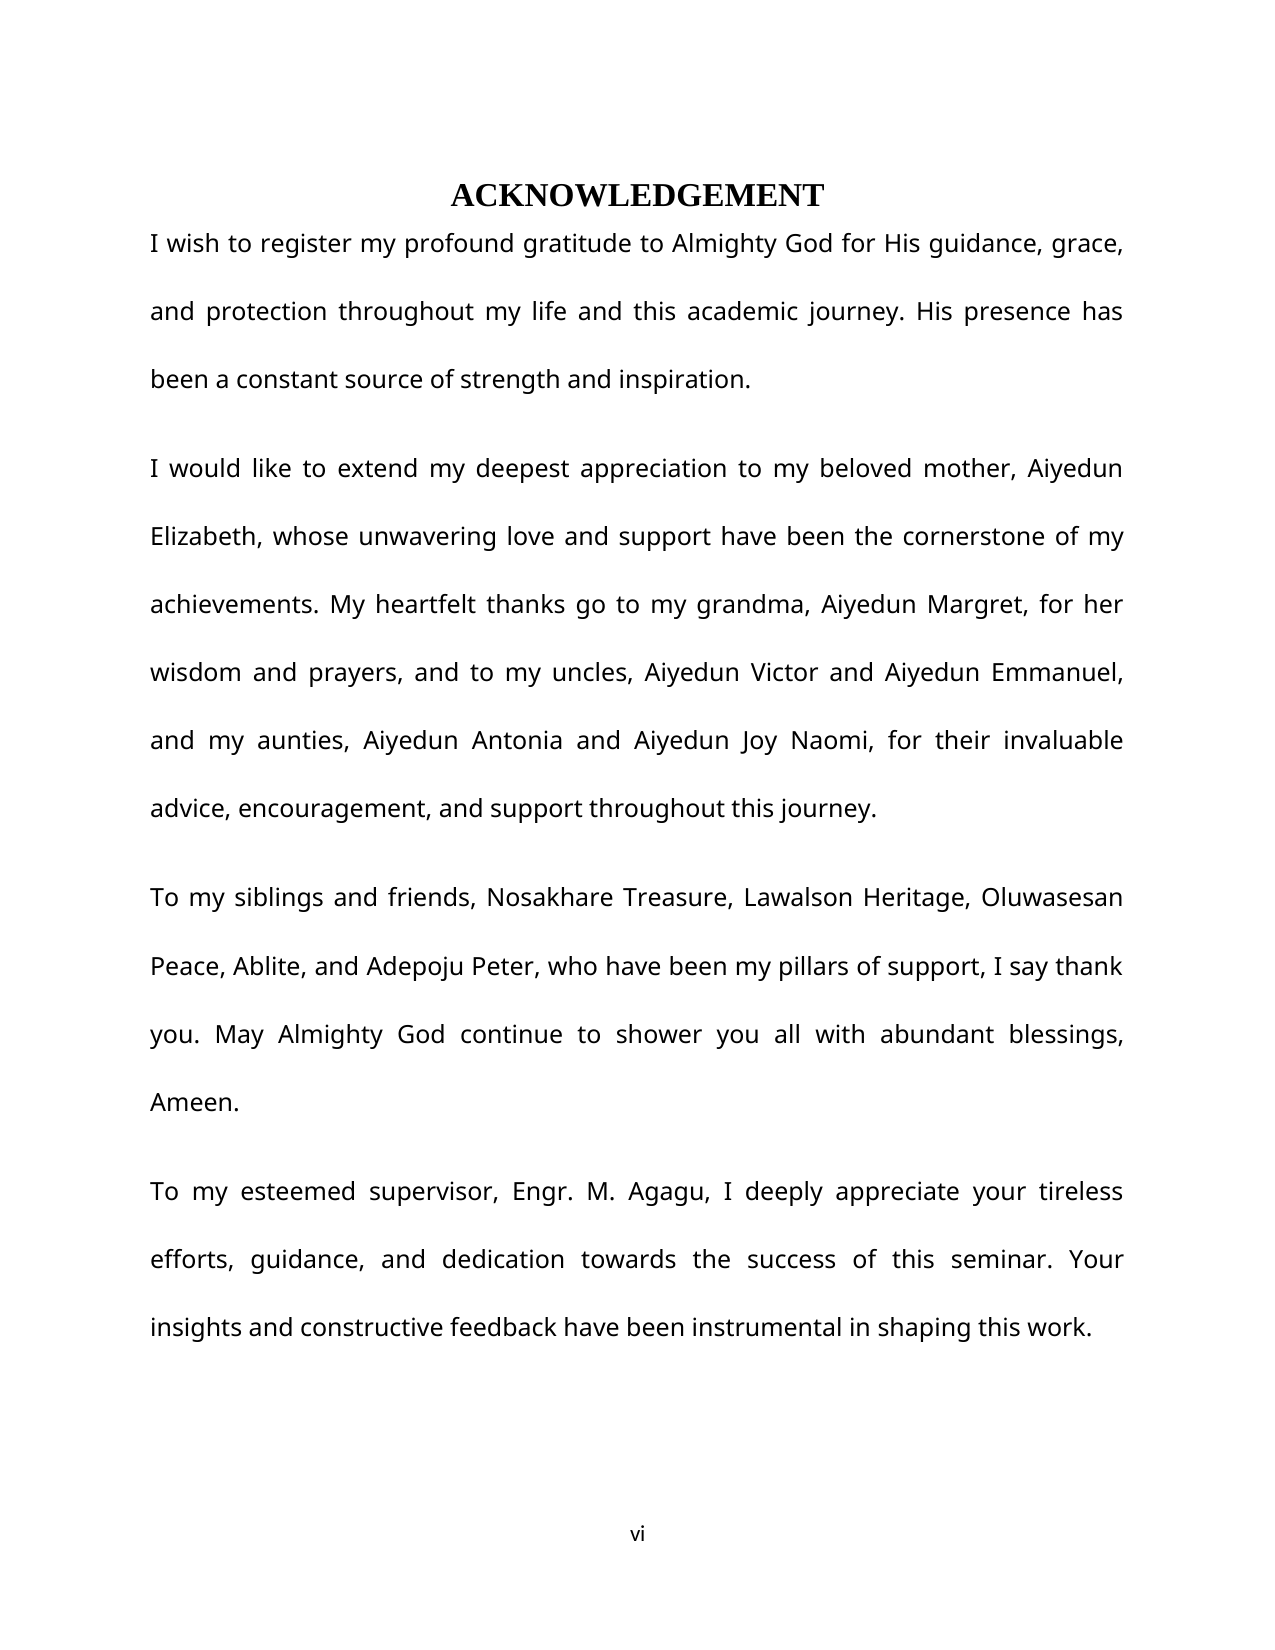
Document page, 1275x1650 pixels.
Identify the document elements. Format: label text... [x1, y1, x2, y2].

text I would like to extend my deepest appreciation to my beloved mother, Aiyedun Elizabeth, whose unwavering love and support have been the cornerstone of my achievements. My heartfelt thanks go to my grandma, Aiyedun Margret, for her wisdom and prayers, and to my uncles, Aiyedun Victor and Aiyedun Emmanuel, and my aunties, Aiyedun Antonia and Aiyedun Joy Naomi, for their invaluable advice, encouragement, and support throughout this journey. [150, 451, 1125, 825]
text I wish to register my profound gratitude to Almighty God for His guidance, grace, and protection throughout my life and this academic journey. His presence has been a constant source of strength and inspiration. [150, 225, 1125, 396]
title ACKNOWLEDGEMENT [150, 175, 1125, 213]
text To my esteemed supervisor, Engr. M. Agagu, I deeply appreciate your tireless efforts, guidance, and dedication towards the success of this seminar. Your insights and constructive feedback have been instrumental in shaping this work. [150, 1173, 1125, 1344]
text To my siblings and friends, Nosakhare Treasure, Lawalson Heritage, Oluwasesan Peace, Ablite, and Adepoju Peter, who have been my pillars of support, I say thank you. May Almighty God continue to shower you all with abundant blessings, Ameen. [150, 880, 1125, 1118]
